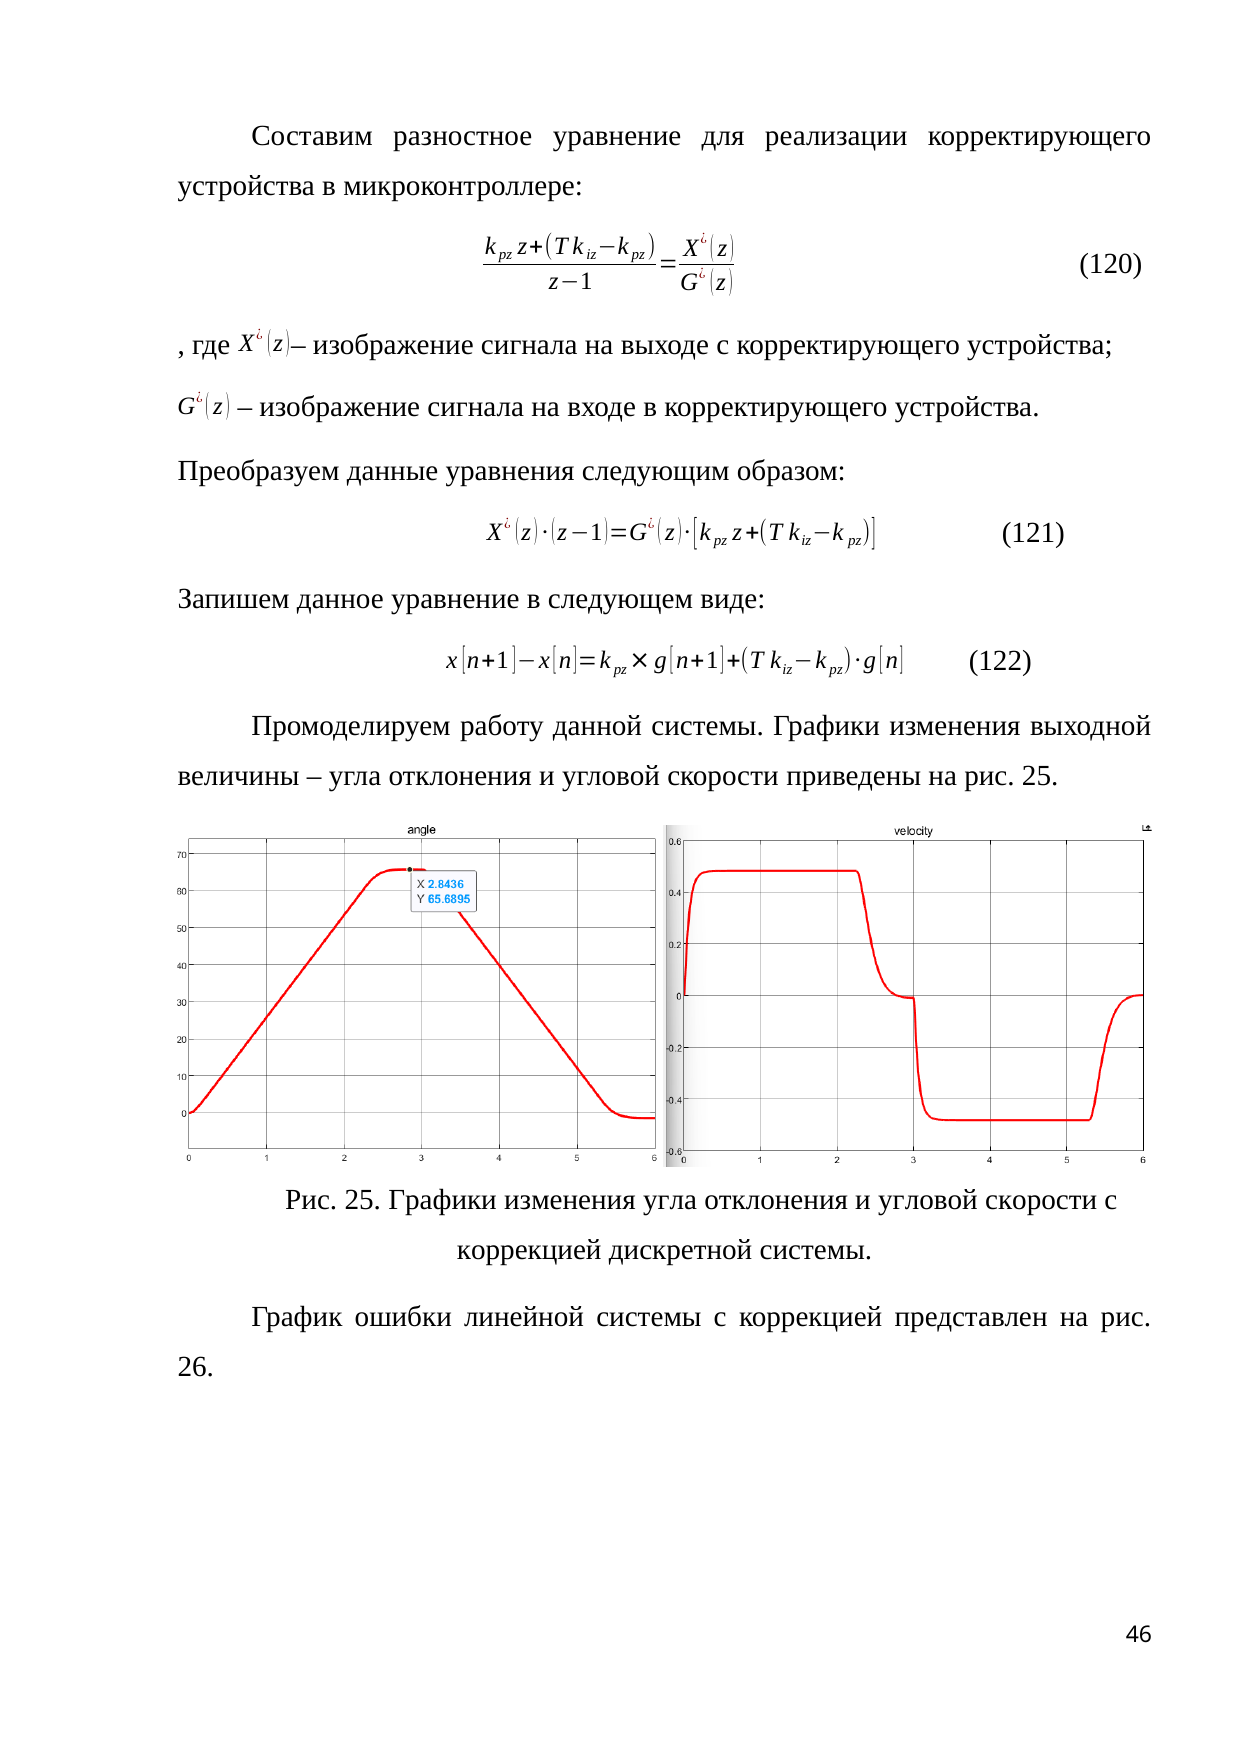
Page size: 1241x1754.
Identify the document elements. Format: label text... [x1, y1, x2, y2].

text – изображение сигнала на входе в корректирующего устройства. [177, 389, 1152, 423]
text Рис. 25. Графики изменения угла отклонения и угловой скорости с коррекцией дискретной системы. [177, 1182, 1152, 1266]
text , где – изображение сигнала на выходе с корректирующего устройства; [177, 327, 1152, 360]
picture [177, 825, 1152, 1167]
text (122) [251, 643, 1152, 678]
text Преобразуем данные уравнения следующим образом: [177, 453, 1152, 486]
text (120) [398, 231, 1152, 297]
text (121) [325, 515, 1152, 551]
text Составим разностное уравнение для реализации корректирующего устройства в микроконтроллере: [177, 118, 1152, 202]
text График ошибки линейной системы с коррекцией представлен на рис. 26. [177, 1299, 1152, 1383]
text Промоделируем работу данной системы. Графики изменения выходной величины – угла отклонения и угловой скорости приведены на рис. 25. [177, 708, 1152, 792]
text Запишем данное уравнение в следующем виде: [177, 581, 1152, 614]
